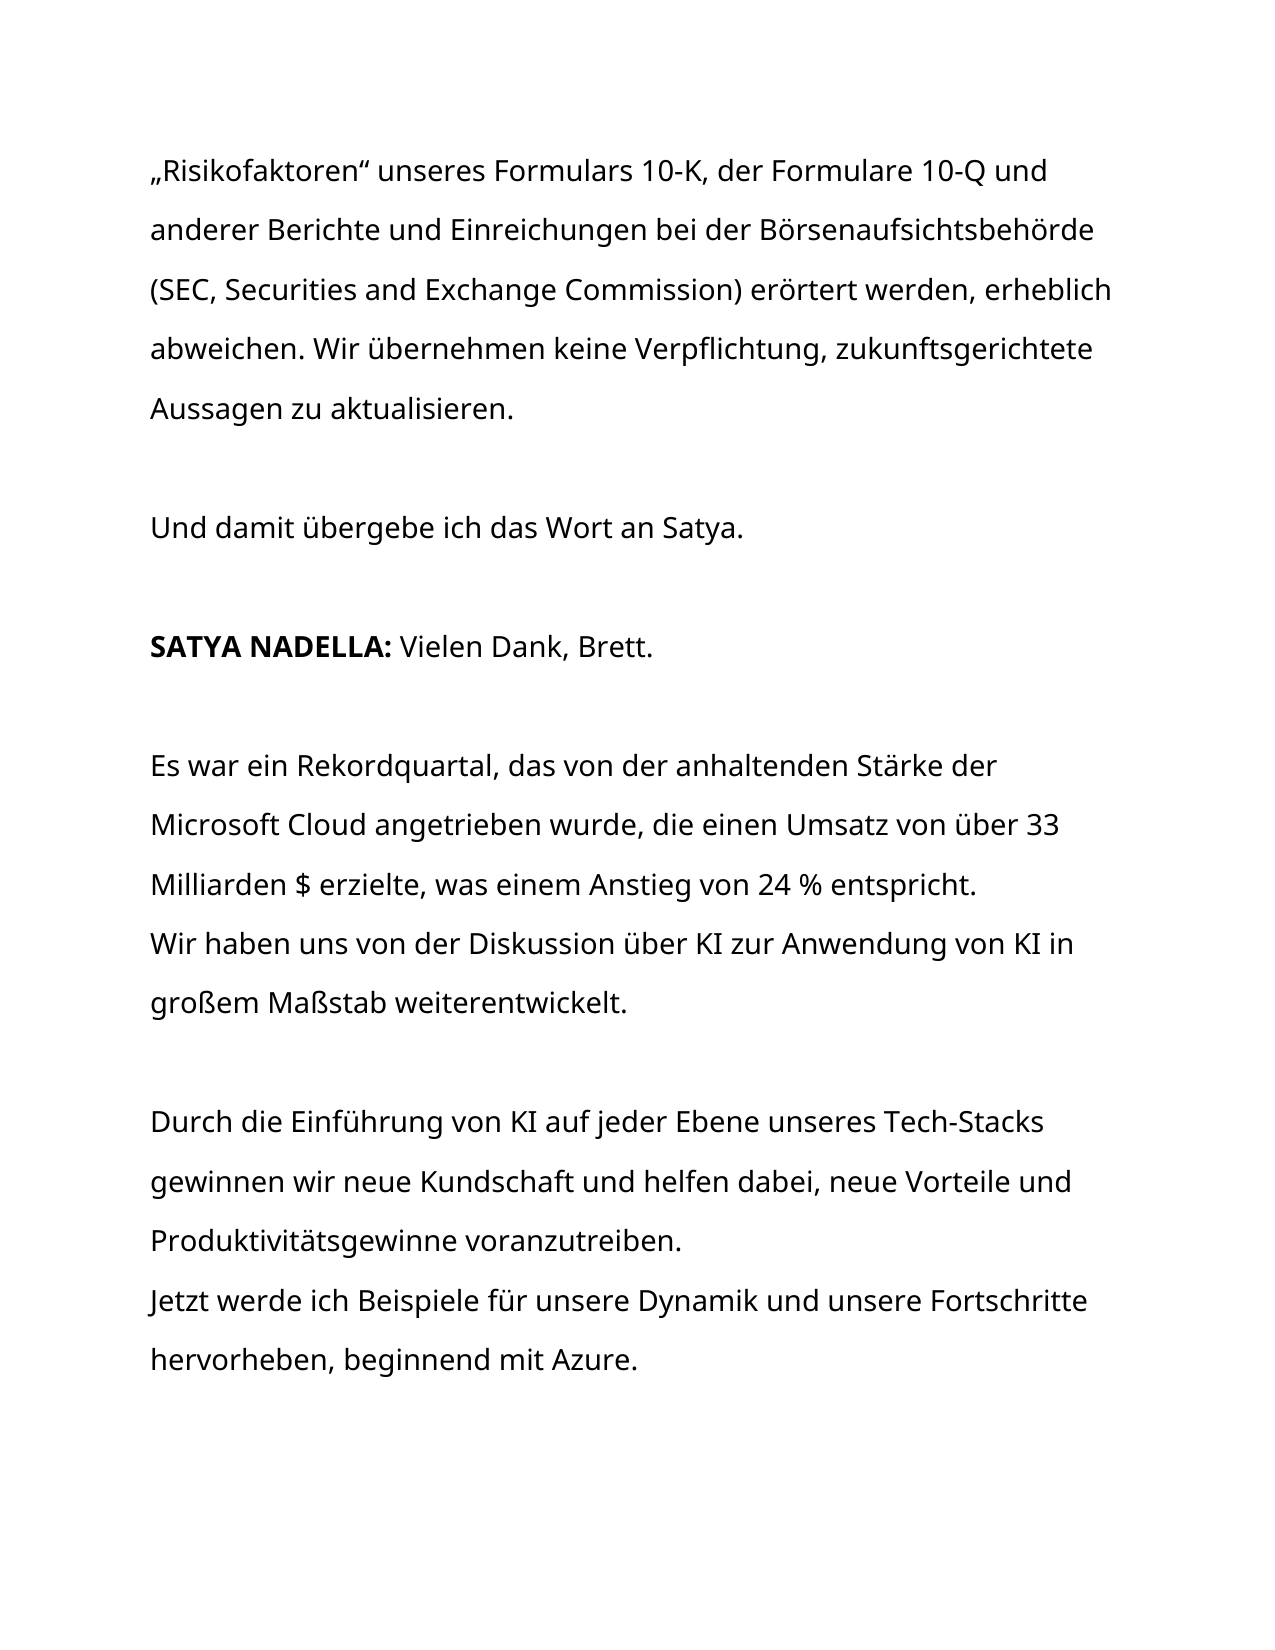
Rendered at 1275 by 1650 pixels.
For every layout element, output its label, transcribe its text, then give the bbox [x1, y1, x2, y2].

text Es war ein Rekordquartal, das von der anhaltenden Stärke der Microsoft Cloud angetrieben wurde, die einen Umsatz von über 33 Milliarden $ erzielte, was einem Anstieg von 24 % entspricht. [150, 745, 1125, 903]
text Wir haben uns von der Diskussion über KI zur Anwendung von KI in großem Maßstab weiterentwickelt. [150, 923, 1125, 1022]
text Und damit übergebe ich das Wort an Satya. [150, 507, 1125, 547]
text Jetzt werde ich Beispiele für unsere Dynamik und unsere Fortschritte hervorheben, beginnend mit Azure. [150, 1280, 1125, 1379]
text SATYA NADELLA: Vielen Dank, Brett. [150, 626, 1125, 666]
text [150, 150, 1125, 428]
text Durch die Einführung von KI auf jeder Ebene unseres Tech-Stacks gewinnen wir neue Kundschaft und helfen dabei, neue Vorteile und Produktivitätsgewinne voranzutreiben. [150, 1102, 1125, 1260]
